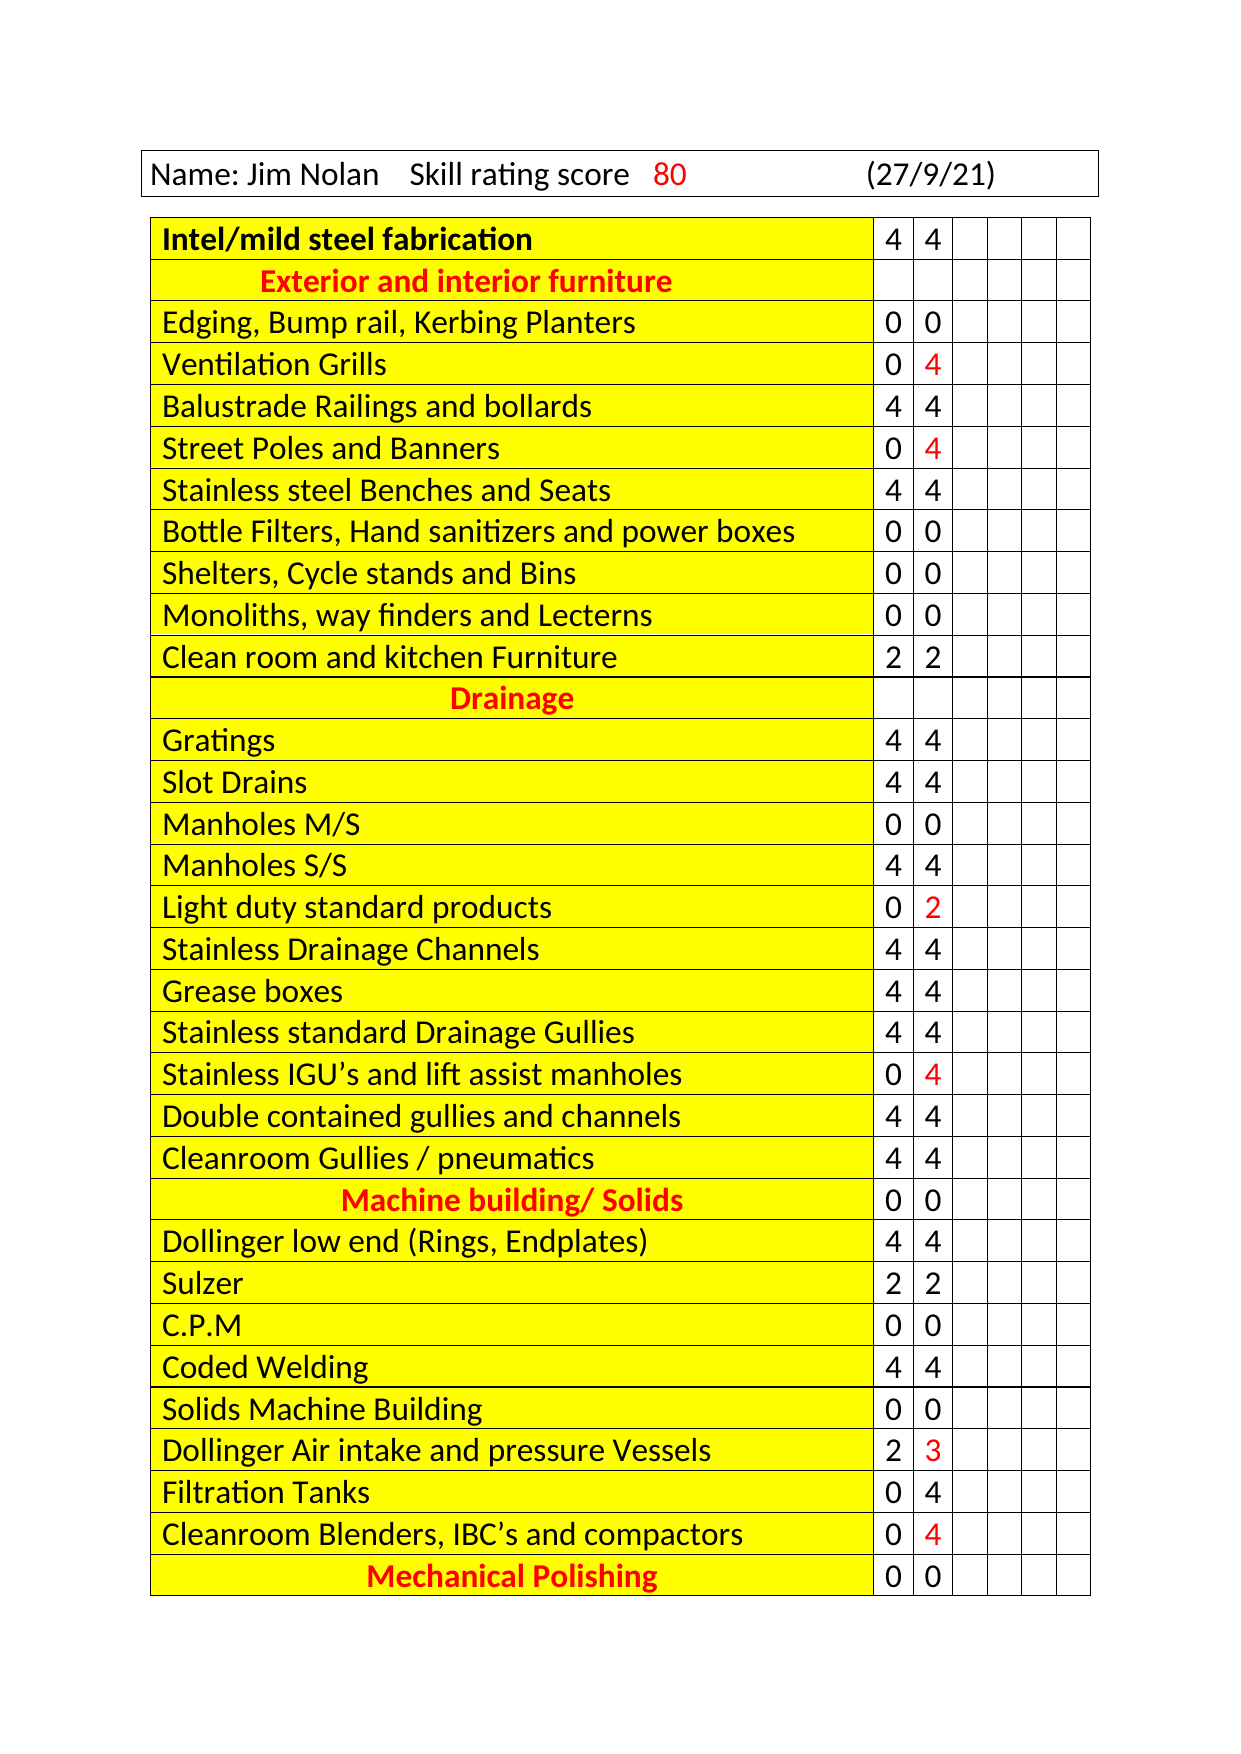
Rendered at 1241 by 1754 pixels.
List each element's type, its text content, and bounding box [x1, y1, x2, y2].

table_cell Dollinger low end (Rings, Endplates) [151, 1220, 873, 1261]
table_cell 4 [914, 1095, 952, 1136]
table_cell [988, 301, 1021, 342]
table_cell [988, 552, 1021, 593]
table_cell Edging, Bump rail, Kerbing Planters [151, 301, 873, 342]
table_cell [988, 385, 1021, 426]
table_cell Balustrade Railings and bollards [151, 385, 873, 426]
table_cell 4 [874, 761, 913, 802]
table_cell 0 [874, 1388, 913, 1428]
table_cell 4 [914, 1513, 952, 1553]
table_cell [1057, 260, 1090, 300]
table_cell [1022, 1304, 1056, 1345]
table_header [1022, 218, 1056, 259]
table_cell [1057, 1429, 1090, 1470]
table_cell [988, 719, 1021, 760]
table_cell Street Poles and Banners [151, 427, 873, 467]
table_cell [953, 1262, 987, 1303]
table_cell 4 [874, 1095, 913, 1136]
table_cell [1057, 1095, 1090, 1136]
table_cell [1057, 469, 1090, 509]
table_header [953, 218, 987, 259]
table_cell [1022, 719, 1056, 760]
table_cell [1022, 1262, 1056, 1303]
table_cell [988, 636, 1021, 676]
table_cell [988, 803, 1021, 843]
table_cell [1057, 385, 1090, 426]
table_cell Dollinger Air intake and pressure Vessels [151, 1429, 873, 1470]
table_cell [953, 594, 987, 634]
table_cell [1022, 301, 1056, 342]
table_cell [953, 1388, 987, 1428]
table_cell 4 [914, 427, 952, 467]
table_cell [988, 343, 1021, 384]
table_cell [988, 1053, 1021, 1094]
table_cell [1022, 761, 1056, 802]
table_cell Exterior and interior furniture [151, 260, 873, 300]
table_cell [953, 385, 987, 426]
table_cell 0 [874, 1471, 913, 1512]
table_cell [1022, 1095, 1056, 1136]
table_cell 4 [914, 1471, 952, 1512]
text Name: Jim Nolan Skill rating score 80 (27/9/21) [142, 151, 1098, 196]
table_cell [1022, 552, 1056, 593]
table_cell 0 [874, 1555, 913, 1595]
table_cell [988, 1179, 1021, 1219]
table_cell [1022, 636, 1056, 676]
table_header [988, 218, 1021, 259]
table_cell 4 [914, 845, 952, 885]
table_cell 4 [914, 343, 952, 384]
table_cell [953, 1179, 987, 1219]
table_cell 2 [874, 1262, 913, 1303]
table_cell [1057, 1012, 1090, 1052]
table_cell [988, 1012, 1021, 1052]
table_cell [914, 678, 952, 718]
table_cell 0 [874, 594, 913, 634]
table_cell Clean room and kitchen Furniture [151, 636, 873, 676]
table_cell 4 [874, 845, 913, 885]
table_cell [1057, 1471, 1090, 1512]
table_cell [1057, 1137, 1090, 1178]
table_cell Stainless Drainage Channels [151, 928, 873, 969]
table_cell 4 [914, 761, 952, 802]
table_cell [953, 928, 987, 969]
table_cell [988, 928, 1021, 969]
table_cell [1022, 845, 1056, 885]
table_cell [953, 719, 987, 760]
table_cell [1057, 1346, 1090, 1386]
table_cell Coded Welding [151, 1346, 873, 1386]
table_cell [988, 260, 1021, 300]
table_cell [953, 1429, 987, 1470]
table_cell Cleanroom Blenders, IBC’s and compactors [151, 1513, 873, 1553]
table_cell 4 [914, 1012, 952, 1052]
table_cell 0 [874, 552, 913, 593]
table_cell 0 [914, 1555, 952, 1595]
table_cell [1022, 928, 1056, 969]
table_cell 4 [914, 970, 952, 1011]
table_cell [1057, 552, 1090, 593]
table_cell 0 [914, 301, 952, 342]
table_cell [1022, 427, 1056, 467]
table_cell [988, 761, 1021, 802]
table_cell [988, 1137, 1021, 1178]
table_cell [953, 636, 987, 676]
table_cell [953, 510, 987, 551]
table_cell [1057, 301, 1090, 342]
table_cell [1057, 1220, 1090, 1261]
table_cell Manholes S/S [151, 845, 873, 885]
table_cell 4 [914, 1220, 952, 1261]
table_cell [1022, 1388, 1056, 1428]
table_cell 3 [914, 1429, 952, 1470]
table_cell Monoliths, way finders and Lecterns [151, 594, 873, 634]
table_cell [953, 1137, 987, 1178]
table_cell [988, 845, 1021, 885]
table_cell 4 [874, 928, 913, 969]
table_cell 0 [914, 510, 952, 551]
table_cell [1022, 970, 1056, 1011]
table_cell Gratings [151, 719, 873, 760]
table_cell [1022, 1555, 1056, 1595]
table_cell [988, 1095, 1021, 1136]
table_cell 0 [874, 886, 913, 927]
table_cell [1057, 970, 1090, 1011]
table_cell [953, 260, 987, 300]
table_cell [1057, 343, 1090, 384]
table_cell [1022, 594, 1056, 634]
table_cell [1057, 427, 1090, 467]
table_cell 4 [914, 469, 952, 509]
table_cell Manholes M/S [151, 803, 873, 843]
table_cell Bottle Filters, Hand sanitizers and power boxes [151, 510, 873, 551]
table_cell [874, 678, 913, 718]
table_cell [1022, 886, 1056, 927]
table_cell 0 [914, 1304, 952, 1345]
table_cell 0 [874, 1053, 913, 1094]
table_cell 4 [874, 1137, 913, 1178]
table_cell [1057, 845, 1090, 885]
table_cell [914, 260, 952, 300]
table_cell Light duty standard products [151, 886, 873, 927]
table_cell 2 [914, 886, 952, 927]
table_cell [1022, 1471, 1056, 1512]
table_cell [874, 260, 913, 300]
table_cell Stainless steel Benches and Seats [151, 469, 873, 509]
table_cell 4 [914, 1053, 952, 1094]
table_cell [1057, 761, 1090, 802]
table_cell [988, 427, 1021, 467]
table_cell 4 [874, 719, 913, 760]
table_header 4 [874, 218, 913, 259]
table_cell [988, 510, 1021, 551]
table_header [1057, 218, 1090, 259]
table_cell Sulzer [151, 1262, 873, 1303]
table_cell [1057, 594, 1090, 634]
table_cell [953, 301, 987, 342]
table_cell [988, 1304, 1021, 1345]
table_cell Cleanroom Gullies / pneumatics [151, 1137, 873, 1178]
table_cell [953, 469, 987, 509]
table_cell [1022, 343, 1056, 384]
table_cell Ventilation Grills [151, 343, 873, 384]
table_cell 2 [874, 636, 913, 676]
table_cell 0 [874, 510, 913, 551]
table_cell Machine building/ Solids [151, 1179, 873, 1219]
table_cell 0 [874, 1304, 913, 1345]
table_cell 2 [914, 636, 952, 676]
table_cell 0 [874, 343, 913, 384]
table_cell [988, 1346, 1021, 1386]
table_cell 4 [914, 1346, 952, 1386]
table_cell Filtration Tanks [151, 1471, 873, 1512]
table_cell [988, 886, 1021, 927]
table_cell 0 [874, 1513, 913, 1553]
table_cell 4 [874, 469, 913, 509]
table_cell 0 [914, 803, 952, 843]
table_cell [1057, 510, 1090, 551]
table_cell [953, 803, 987, 843]
table_cell [1022, 1346, 1056, 1386]
table_cell 0 [914, 552, 952, 593]
table_cell 4 [914, 385, 952, 426]
table_cell 4 [874, 1346, 913, 1386]
table_cell [1057, 1555, 1090, 1595]
table_cell 4 [914, 928, 952, 969]
table_cell [1057, 1179, 1090, 1219]
table_cell [1022, 1179, 1056, 1219]
table_cell [1057, 719, 1090, 760]
table_cell 4 [874, 970, 913, 1011]
table_cell 0 [874, 301, 913, 342]
table_cell [953, 761, 987, 802]
table_cell 4 [914, 719, 952, 760]
table_cell Double contained gullies and channels [151, 1095, 873, 1136]
table_cell [988, 1471, 1021, 1512]
table_cell Mechanical Polishing [151, 1555, 873, 1595]
table_cell [953, 1555, 987, 1595]
table_cell [1057, 678, 1090, 718]
table_cell 0 [874, 803, 913, 843]
table_cell [1022, 1012, 1056, 1052]
table_cell [1022, 1137, 1056, 1178]
table_cell [1022, 1220, 1056, 1261]
table_cell [1057, 803, 1090, 843]
table_cell 0 [874, 1179, 913, 1219]
table_cell Stainless standard Drainage Gullies [151, 1012, 873, 1052]
table_cell [953, 552, 987, 593]
table_cell [1022, 803, 1056, 843]
table_cell Drainage [151, 678, 873, 718]
table_cell [1022, 1513, 1056, 1553]
table_cell Slot Drains [151, 761, 873, 802]
table_cell [1022, 1429, 1056, 1470]
table_cell [1057, 1513, 1090, 1553]
table_header 4 [914, 218, 952, 259]
table_cell [953, 845, 987, 885]
table_cell [1022, 510, 1056, 551]
table_cell [953, 1220, 987, 1261]
table_cell 4 [874, 1012, 913, 1052]
table_cell [953, 343, 987, 384]
table_cell 4 [874, 1220, 913, 1261]
table_cell [953, 678, 987, 718]
table_cell [1022, 1053, 1056, 1094]
table_cell [1057, 1388, 1090, 1428]
table_cell [953, 886, 987, 927]
table_cell 4 [914, 1137, 952, 1178]
table_cell [988, 678, 1021, 718]
table_cell [1057, 1304, 1090, 1345]
table_cell 2 [914, 1262, 952, 1303]
table_cell [988, 970, 1021, 1011]
table_cell [1057, 1053, 1090, 1094]
table_cell [953, 1095, 987, 1136]
table_cell [953, 1513, 987, 1553]
table_cell 2 [874, 1429, 913, 1470]
table_cell 0 [914, 1179, 952, 1219]
table_cell [1057, 1262, 1090, 1303]
table_cell [988, 1388, 1021, 1428]
table_cell [953, 1012, 987, 1052]
table_cell [953, 1471, 987, 1512]
table_cell Solids Machine Building [151, 1388, 873, 1428]
table_cell Shelters, Cycle stands and Bins [151, 552, 873, 593]
table_cell [953, 1304, 987, 1345]
table_cell [953, 1346, 987, 1386]
table_cell [1057, 928, 1090, 969]
table_cell 0 [874, 427, 913, 467]
table_cell [1022, 260, 1056, 300]
table_cell [953, 427, 987, 467]
table_cell [988, 594, 1021, 634]
table_header Intel/mild steel fabrication [151, 218, 873, 259]
table_cell [988, 1513, 1021, 1553]
table_cell Grease boxes [151, 970, 873, 1011]
table_cell [1022, 385, 1056, 426]
table_cell 0 [914, 594, 952, 634]
table_cell [1022, 678, 1056, 718]
table_cell [953, 970, 987, 1011]
table_cell [1057, 636, 1090, 676]
table_cell 0 [914, 1388, 952, 1428]
table_cell [1057, 886, 1090, 927]
table_cell [988, 1429, 1021, 1470]
table_cell [988, 1220, 1021, 1261]
table_cell C.P.M [151, 1304, 873, 1345]
table_cell [953, 1053, 987, 1094]
table_cell [988, 1262, 1021, 1303]
table_cell [988, 1555, 1021, 1595]
table_cell [988, 469, 1021, 509]
table_cell 4 [874, 385, 913, 426]
table_cell Stainless IGU’s and lift assist manholes [151, 1053, 873, 1094]
table_cell [1022, 469, 1056, 509]
